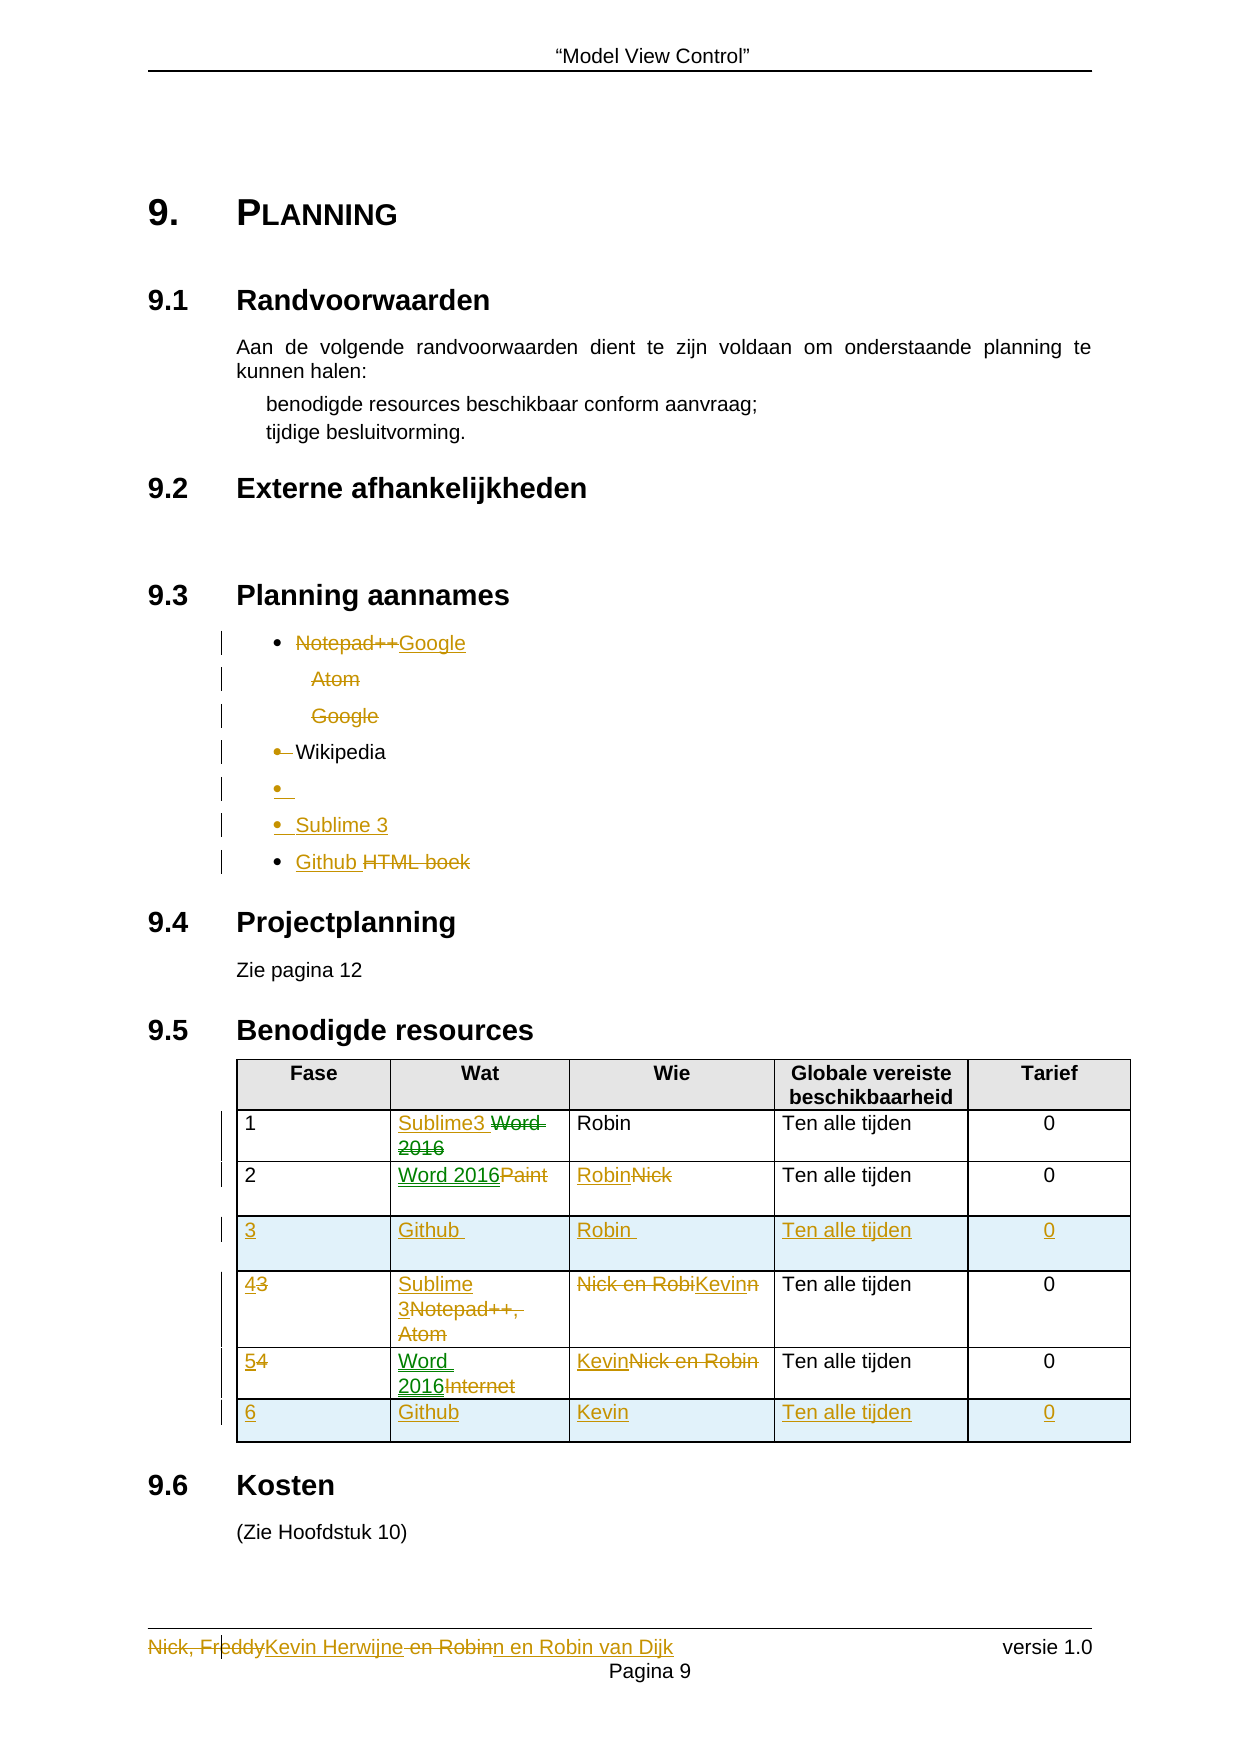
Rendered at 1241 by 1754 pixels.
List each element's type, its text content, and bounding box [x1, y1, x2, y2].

list Wikipedia [274, 740, 1092, 764]
table_header Fase [238, 1060, 390, 1109]
subtitle Planning aannames [148, 578, 1092, 612]
table_cell 0 [969, 1111, 1130, 1161]
table_cell [391, 1111, 569, 1161]
table_header Wie [570, 1060, 774, 1109]
table_cell Ten alle tijden [775, 1272, 967, 1347]
text (Zie Hoofdstuk 10) [236, 1520, 1092, 1544]
table_cell [570, 1348, 774, 1398]
table_cell Robin [570, 1111, 774, 1161]
table_cell [238, 1348, 390, 1398]
text Zie pagina 12 [236, 957, 1092, 981]
table_header Globale vereiste beschikbaarheid [775, 1060, 967, 1109]
table_cell Ten alle tijden [775, 1162, 967, 1215]
table_cell [391, 1348, 569, 1398]
subtitle Planning [148, 190, 1092, 233]
table_cell [570, 1162, 774, 1215]
table_cell 0 [969, 1162, 1130, 1215]
subtitle Benodigde resources [148, 1013, 1092, 1046]
table_cell [570, 1272, 774, 1347]
table_cell 2 [238, 1162, 390, 1215]
list benodigde resources beschikbaar conform aanvraag; [236, 391, 1092, 416]
table_cell [238, 1272, 390, 1347]
subtitle Externe afhankelijkheden [148, 471, 1092, 504]
subtitle Kosten [148, 1468, 1092, 1501]
table_cell [391, 1162, 569, 1215]
table_cell 0 [969, 1348, 1130, 1398]
list tijdige besluitvorming. [236, 420, 1092, 444]
table_cell Ten alle tijden [775, 1348, 967, 1398]
table_cell Ten alle tijden [775, 1111, 967, 1161]
table_header Tarief [969, 1060, 1130, 1109]
table_cell [391, 1272, 569, 1347]
subtitle Randvoorwaarden [148, 283, 1092, 316]
subtitle Projectplanning [148, 905, 1092, 939]
table_header Wat [391, 1060, 569, 1109]
table_cell 1 [238, 1111, 390, 1161]
table_cell 0 [969, 1272, 1130, 1347]
text Aan de volgende randvoorwaarden dient te zijn voldaan om onderstaande planning te kunnen halen: [236, 335, 1092, 383]
